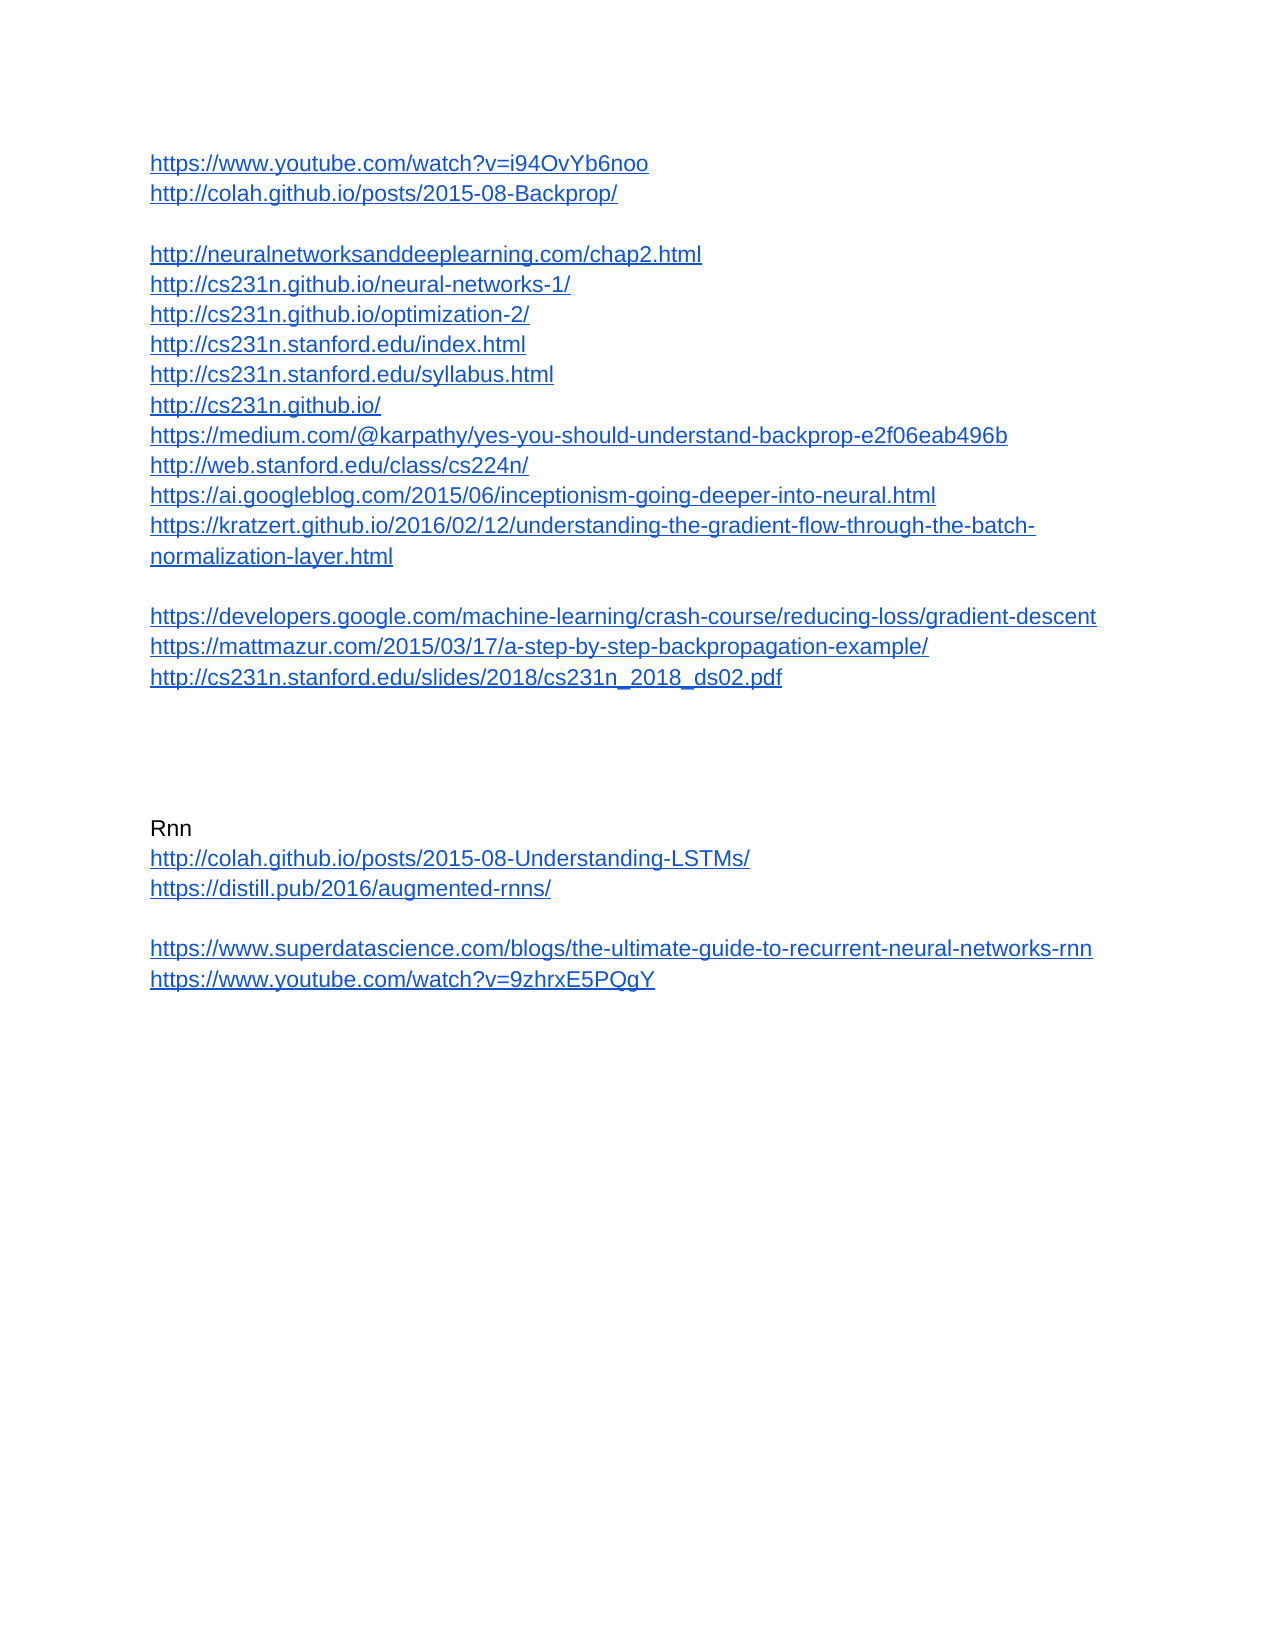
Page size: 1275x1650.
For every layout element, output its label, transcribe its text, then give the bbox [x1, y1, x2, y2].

text https://medium.com/@karpathy/yes-you-should-understand-backprop-e2f06eab496b [150, 422, 1125, 448]
text Rnn [150, 814, 1125, 841]
text http://cs231n.github.io/ [150, 392, 1125, 418]
text http://cs231n.stanford.edu/index.html [150, 331, 1125, 358]
text https://www.superdatascience.com/blogs/the-ultimate-guide-to-recurrent-neural-networks-rnn [150, 935, 1125, 962]
text http://cs231n.stanford.edu/slides/2018/cs231n_2018_ds02.pdf [150, 663, 1125, 690]
text http://cs231n.github.io/neural-networks-1/ [150, 271, 1125, 297]
text https://kratzert.github.io/2016/02/12/understanding-the-gradient-flow-through-the-batch-normalization-layer.html [150, 512, 1125, 569]
text https://distill.pub/2016/augmented-rnns/ [150, 875, 1125, 901]
text https://www.youtube.com/watch?v=9zhrxE5PQgY [150, 966, 1125, 992]
text https://developers.google.com/machine-learning/crash-course/reducing-loss/gradient-descent [150, 603, 1125, 629]
text http://colah.github.io/posts/2015-08-Backprop/ [150, 180, 1125, 207]
text https://ai.googleblog.com/2015/06/inceptionism-going-deeper-into-neural.html [150, 482, 1125, 509]
text http://colah.github.io/posts/2015-08-Understanding-LSTMs/ [150, 845, 1125, 871]
text http://cs231n.stanford.edu/syllabus.html [150, 361, 1125, 388]
text http://neuralnetworksanddeeplearning.com/chap2.html [150, 241, 1125, 267]
text http://web.stanford.edu/class/cs224n/ [150, 452, 1125, 478]
text http://cs231n.github.io/optimization-2/ [150, 301, 1125, 327]
text https://mattmazur.com/2015/03/17/a-step-by-step-backpropagation-example/ [150, 633, 1125, 660]
text https://www.youtube.com/watch?v=i94OvYb6noo [150, 150, 1125, 176]
